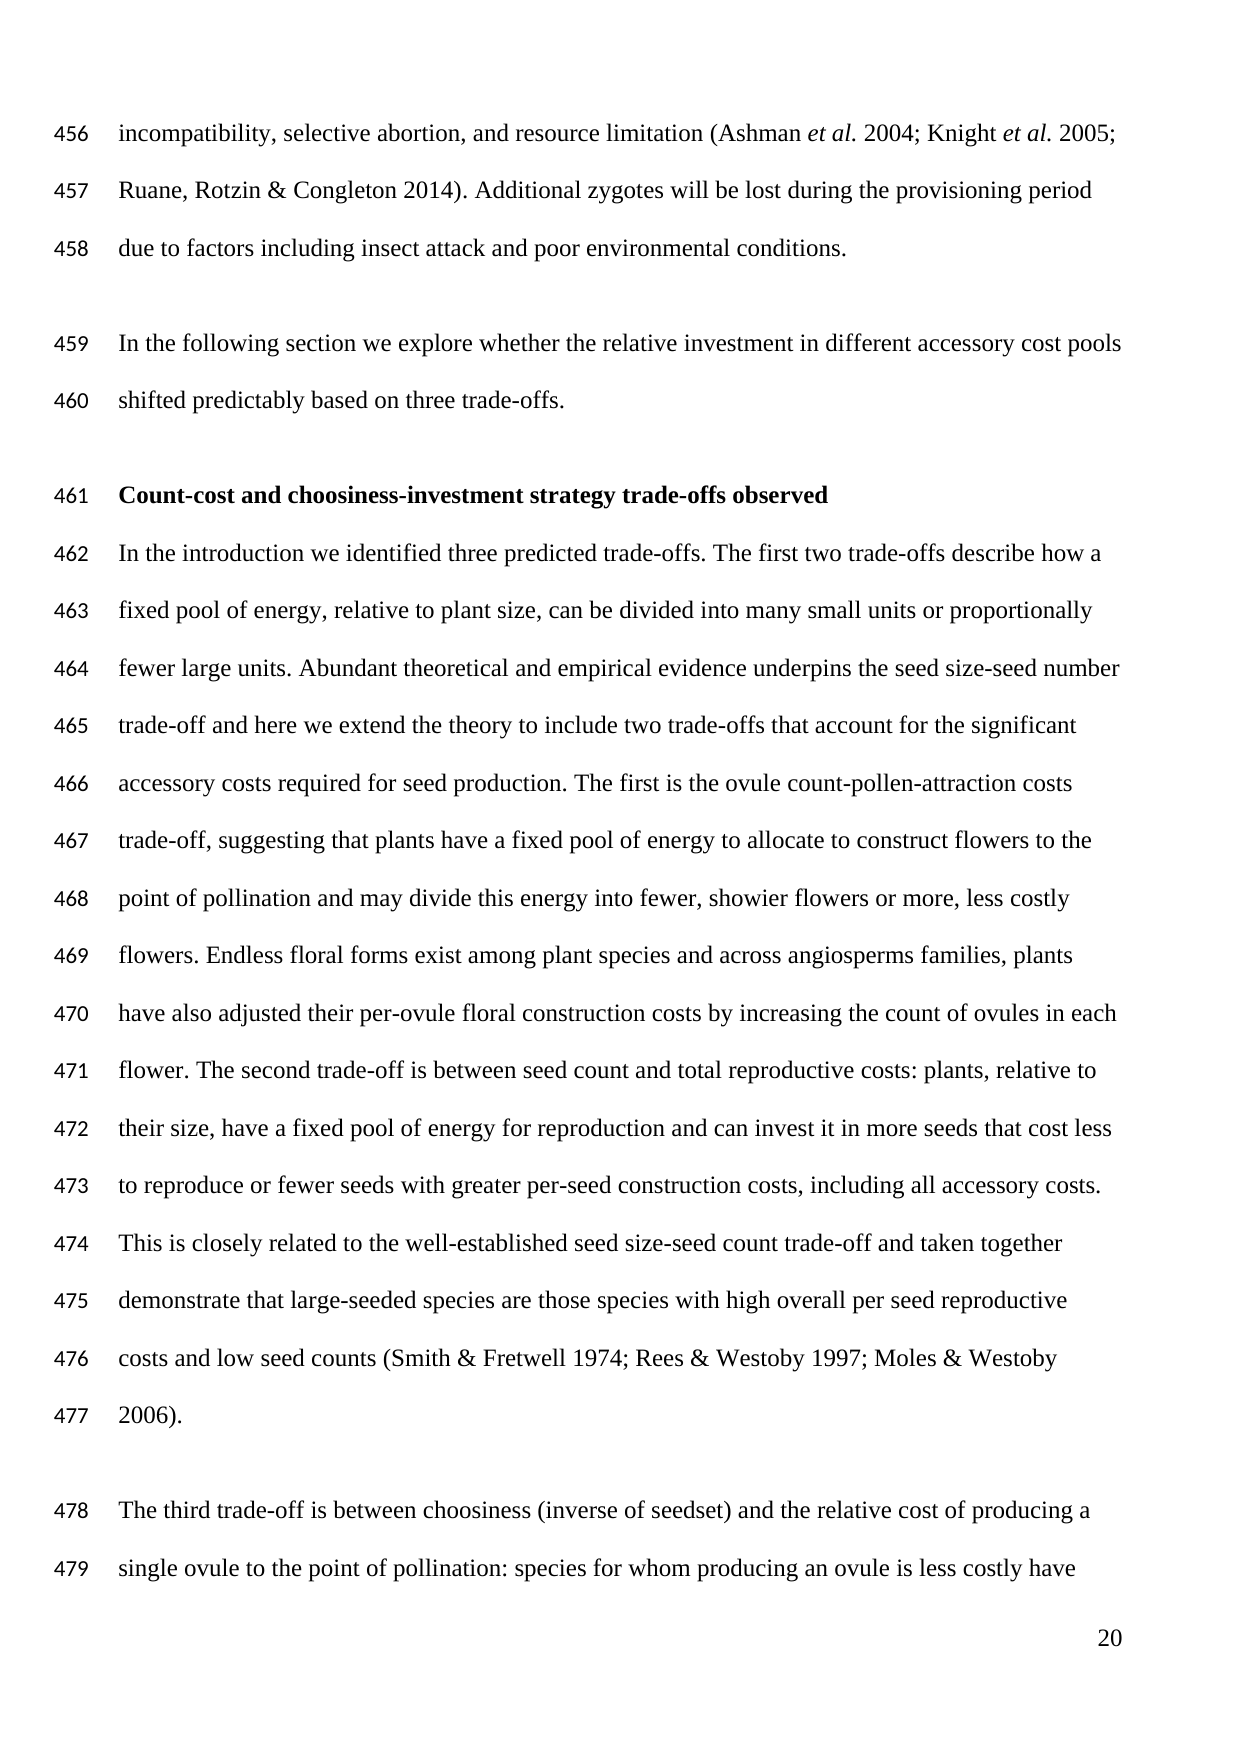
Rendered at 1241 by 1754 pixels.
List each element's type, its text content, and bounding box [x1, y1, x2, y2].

text In the introduction we identified three predicted trade-offs. The first two trade-offs describe how a fixed pool of energy, relative to plant size, can be divided into many small units or proportionally fewer large units. Abundant theoretical and empirical evidence underpins the seed size-seed number trade-off and here we extend the theory to include two trade-offs that account for the significant accessory costs required for seed production. The first is the ovule count-pollen-attraction costs trade-off, suggesting that plants have a fixed pool of energy to allocate to construct flowers to the point of pollination and may divide this energy into fewer, showier flowers or more, less costly flowers. Endless floral forms exist among plant species and across angiosperms families, plants have also adjusted their per-ovule floral construction costs by increasing the count of ovules in each flower. The second trade-off is between seed count and total reproductive costs: plants, relative to their size, have a fixed pool of energy for reproduction and can invest it in more seeds that cost less to reproduce or fewer seeds with greater per-seed construction costs, including all accessory costs. This is closely related to the well-established seed size-seed count trade-off and taken together demonstrate that large-seeded species are those species with high overall per seed reproductive costs and low seed counts (Smith & Fretwell 1974; Rees & Westoby 1997; Moles & Westoby 2006). [118, 538, 1122, 1429]
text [118, 1496, 1122, 1582]
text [118, 118, 1122, 262]
subtitle Count-cost and choosiness-investment strategy trade-offs observed [118, 481, 1122, 509]
text In the following section we explore whether the relative investment in different accessory cost pools shifted predictably based on three trade-offs. [118, 328, 1122, 414]
